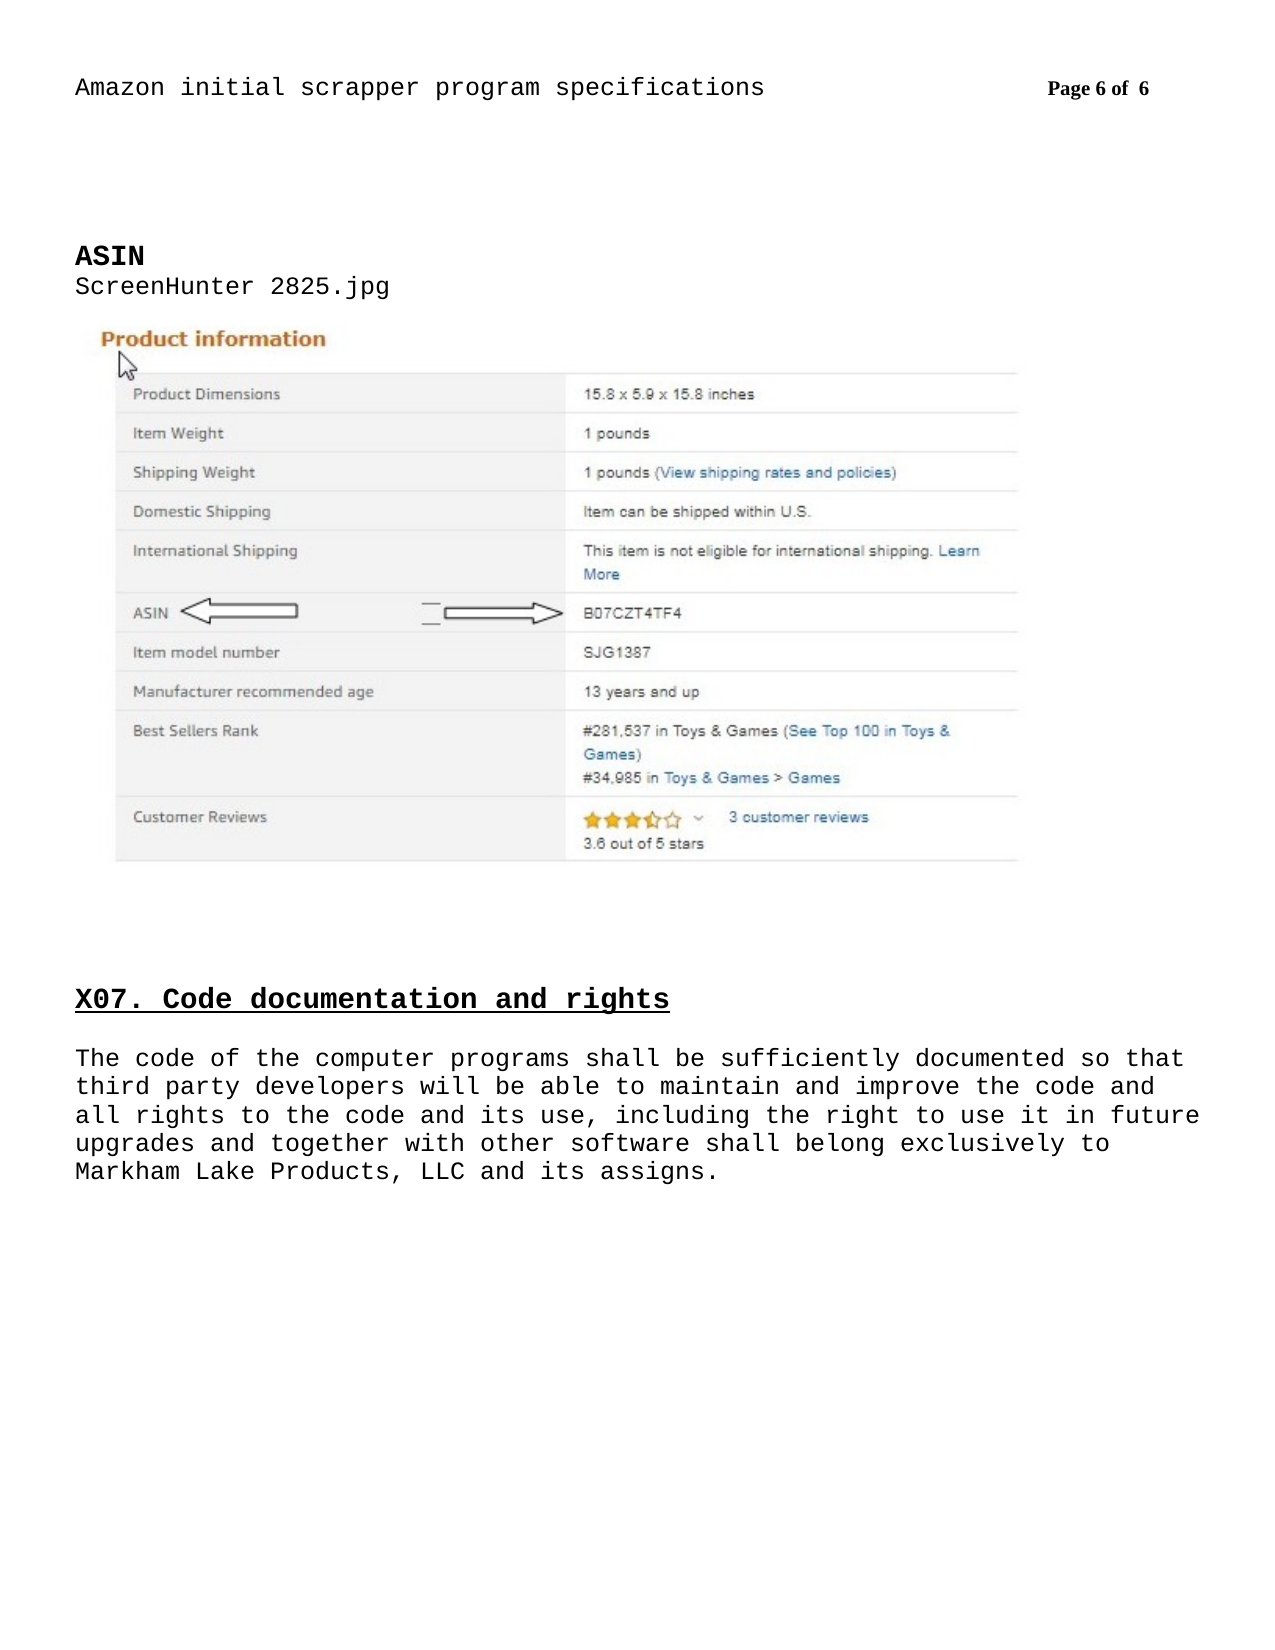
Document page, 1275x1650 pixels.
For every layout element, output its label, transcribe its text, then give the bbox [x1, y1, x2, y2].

text ScreenHunter 2825.jpg [75, 274, 1200, 302]
picture [75, 301, 1046, 871]
text ASIN [75, 241, 1200, 274]
text X07. Code documentation and rights [75, 984, 1200, 1017]
text The code of the computer programs shall be sufficiently documented so that third party developers will be able to maintain and improve the code and all rights to the code and its use, including the right to use it in future upgrades and together with other software shall belong exclusively to Markham Lake Products, LLC and its assigns. [75, 1046, 1200, 1187]
